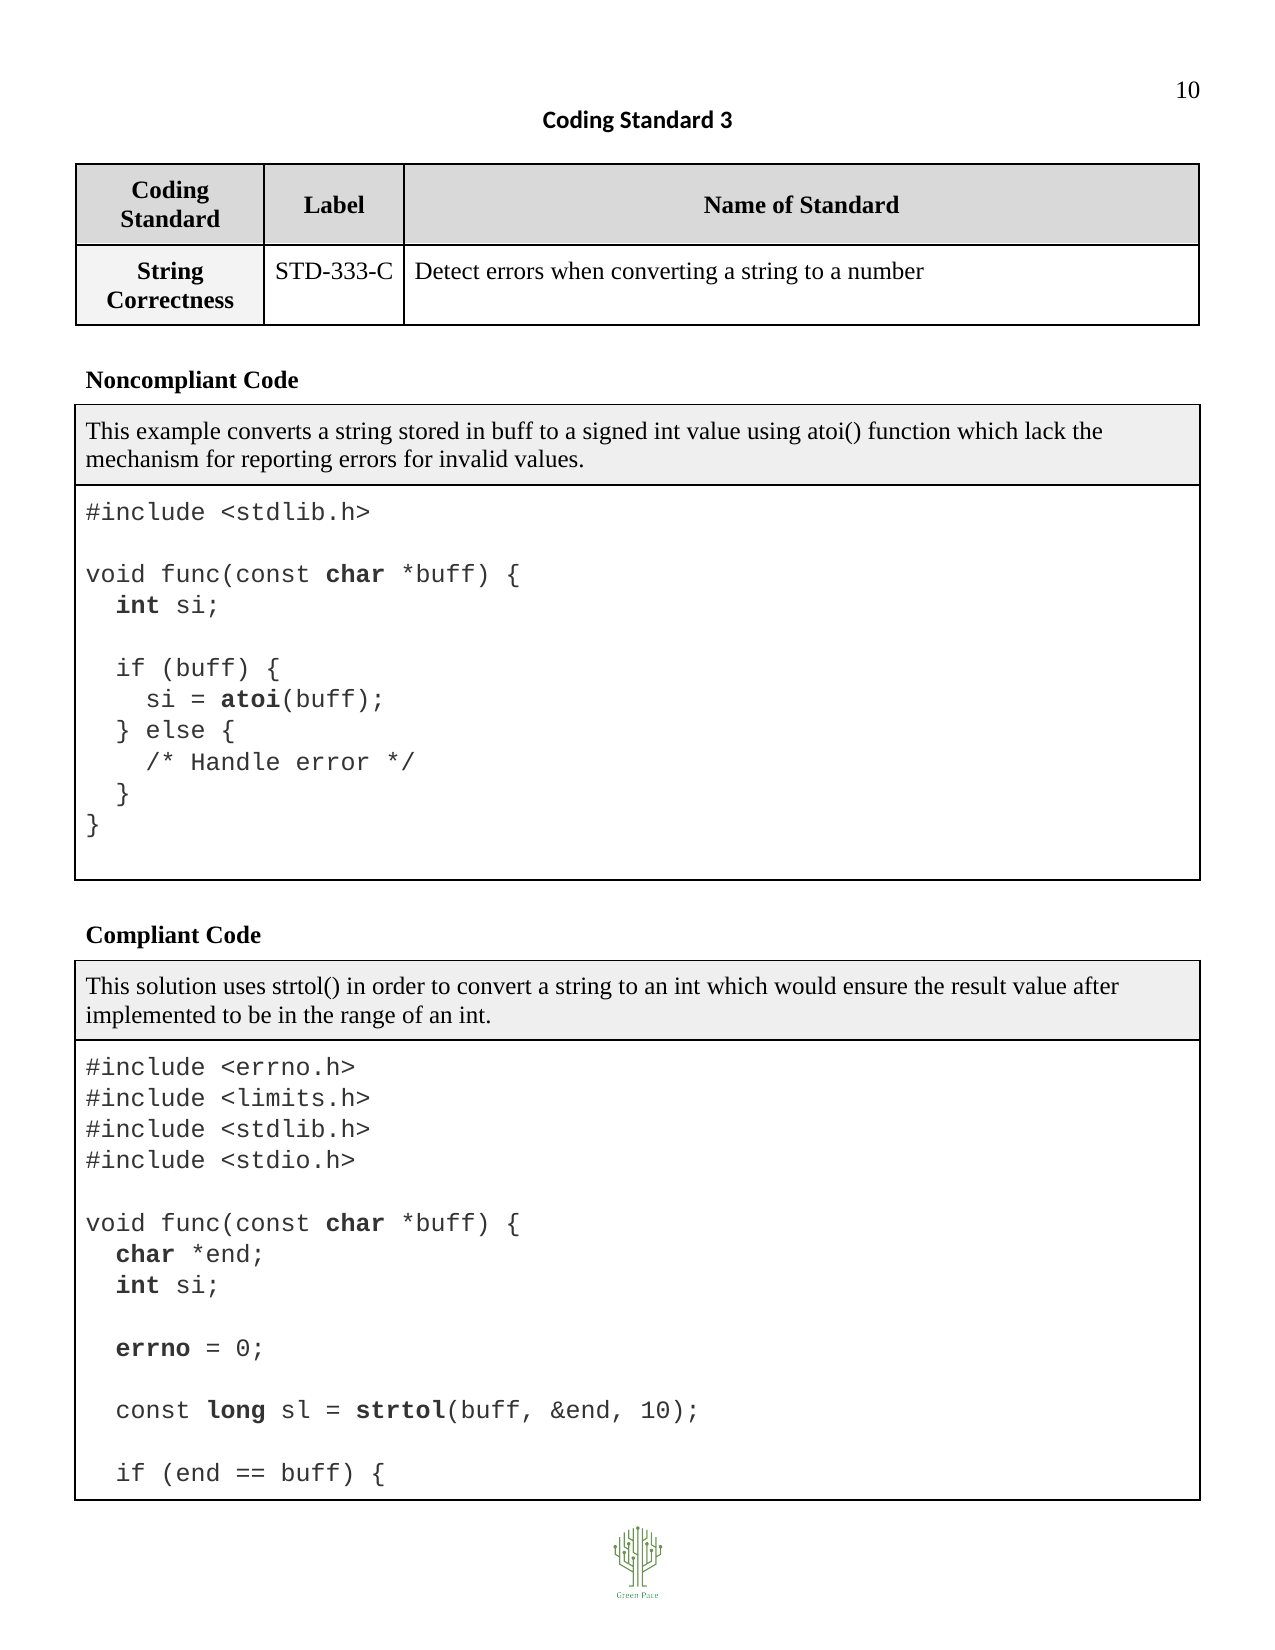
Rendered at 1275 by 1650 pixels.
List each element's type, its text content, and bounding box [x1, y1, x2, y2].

table_header Coding Standard [77, 165, 263, 243]
table_cell #include <stdlib.h> void func(const char *buff) { int si; if (buff) { si = atoi(buff); } else { /* Handle error */ } } [76, 486, 1199, 879]
picture [605, 1521, 670, 1606]
table_cell Detect errors when converting a string to a number [405, 246, 1198, 324]
table_header Name of Standard [405, 165, 1198, 243]
subtitle Coding Standard 3 [75, 104, 1200, 134]
table_cell STD-333-C [265, 246, 403, 324]
table_cell This solution uses strtol() in order to convert a string to an int which would ensure the result value after implemented to be in the range of an int. [76, 961, 1199, 1039]
table_header Noncompliant Code [75, 355, 1200, 404]
table_cell String Correctness [77, 246, 263, 324]
table_cell This example converts a string stored in buff to a signed int value using atoi() function which lack the mechanism for reporting errors for invalid values. [76, 405, 1199, 484]
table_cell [76, 1041, 1199, 1499]
table_header Compliant Code [75, 910, 1200, 959]
table_header Label [265, 165, 403, 243]
